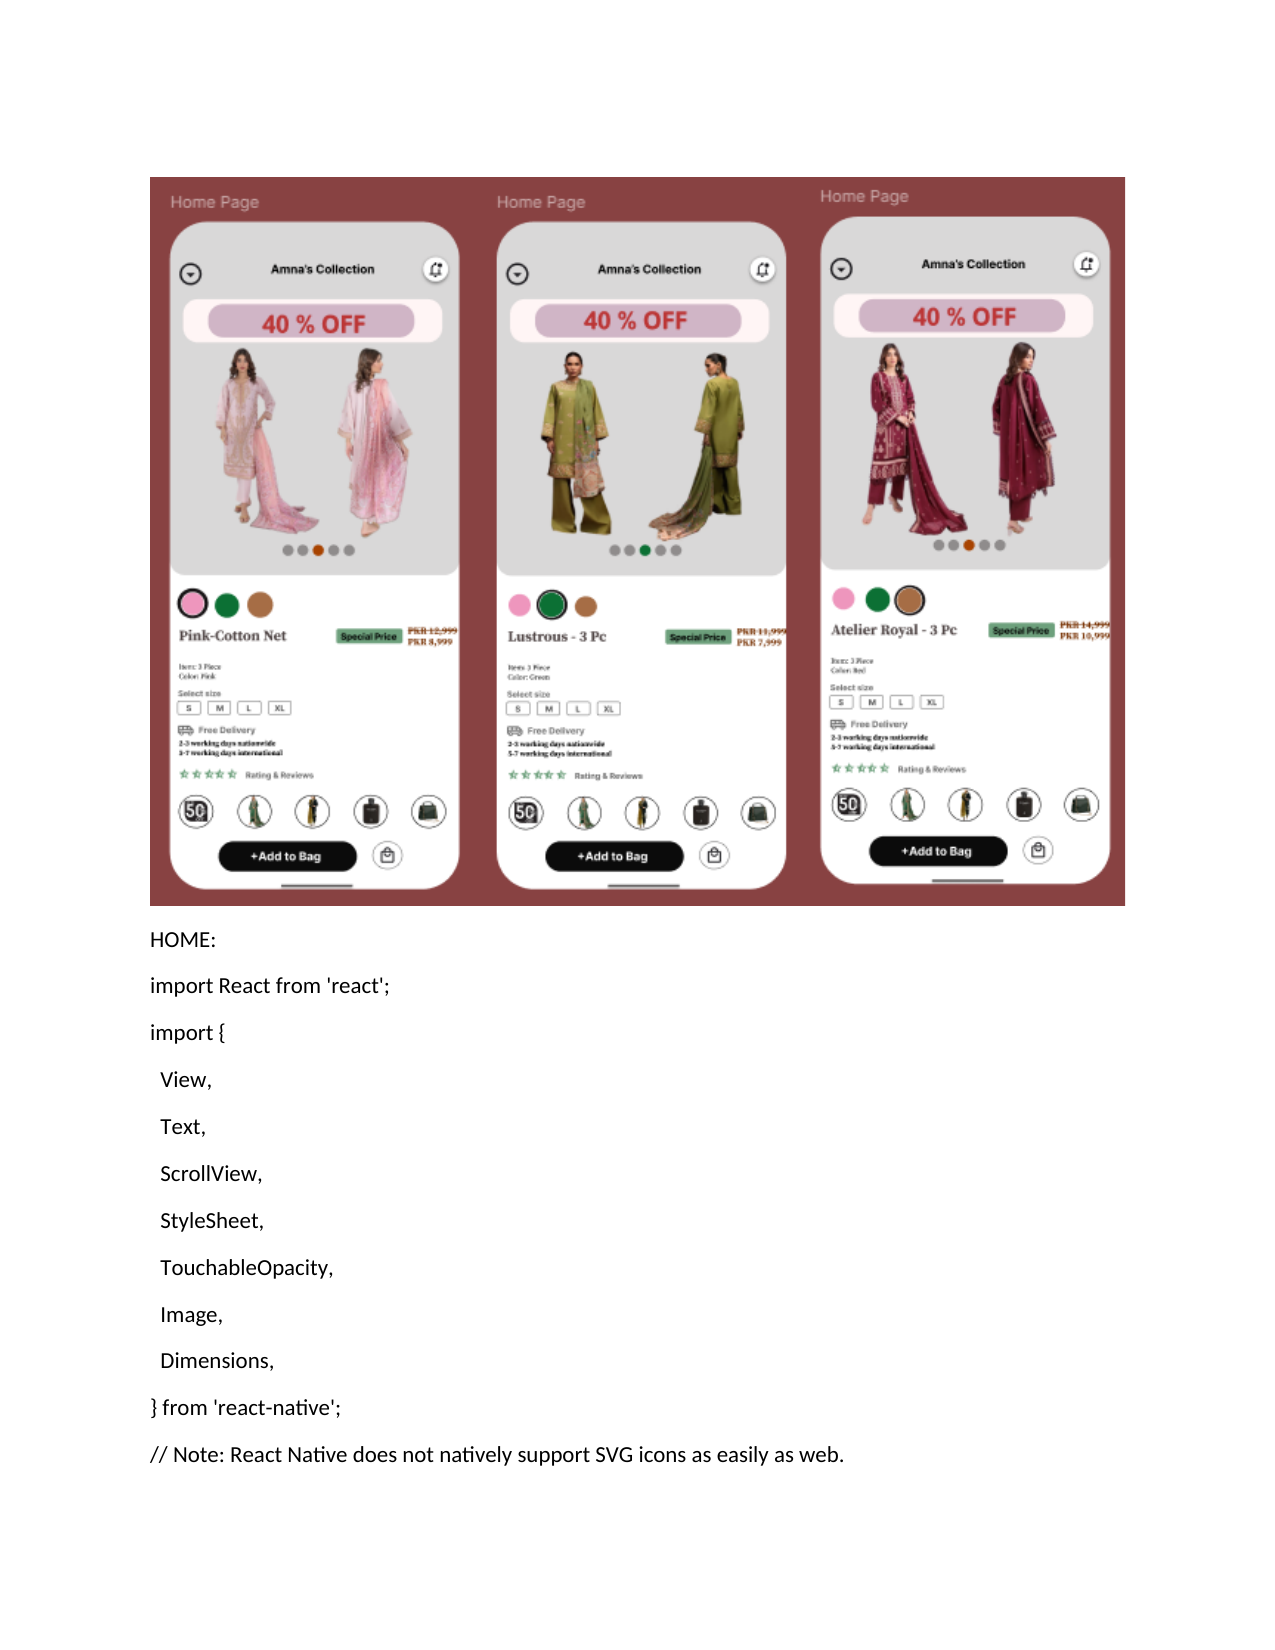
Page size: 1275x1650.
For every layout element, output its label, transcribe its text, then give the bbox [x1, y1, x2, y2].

text Dimensions, [150, 1347, 1125, 1374]
text ScrollView, [150, 1159, 1125, 1187]
text TouchableOpacity, [150, 1253, 1125, 1281]
text // Note: React Native does not natively support SVG icons as easily as web. [150, 1440, 1125, 1468]
text Image, [150, 1300, 1125, 1328]
text StyleSheet, [150, 1206, 1125, 1234]
text View, [150, 1065, 1125, 1093]
text import { [150, 1018, 1125, 1046]
text Text, [150, 1112, 1125, 1140]
text import React from 'react'; [150, 972, 1125, 999]
text HOME: [150, 925, 1125, 953]
text } from 'react-native'; [150, 1393, 1125, 1421]
picture [150, 177, 1125, 906]
